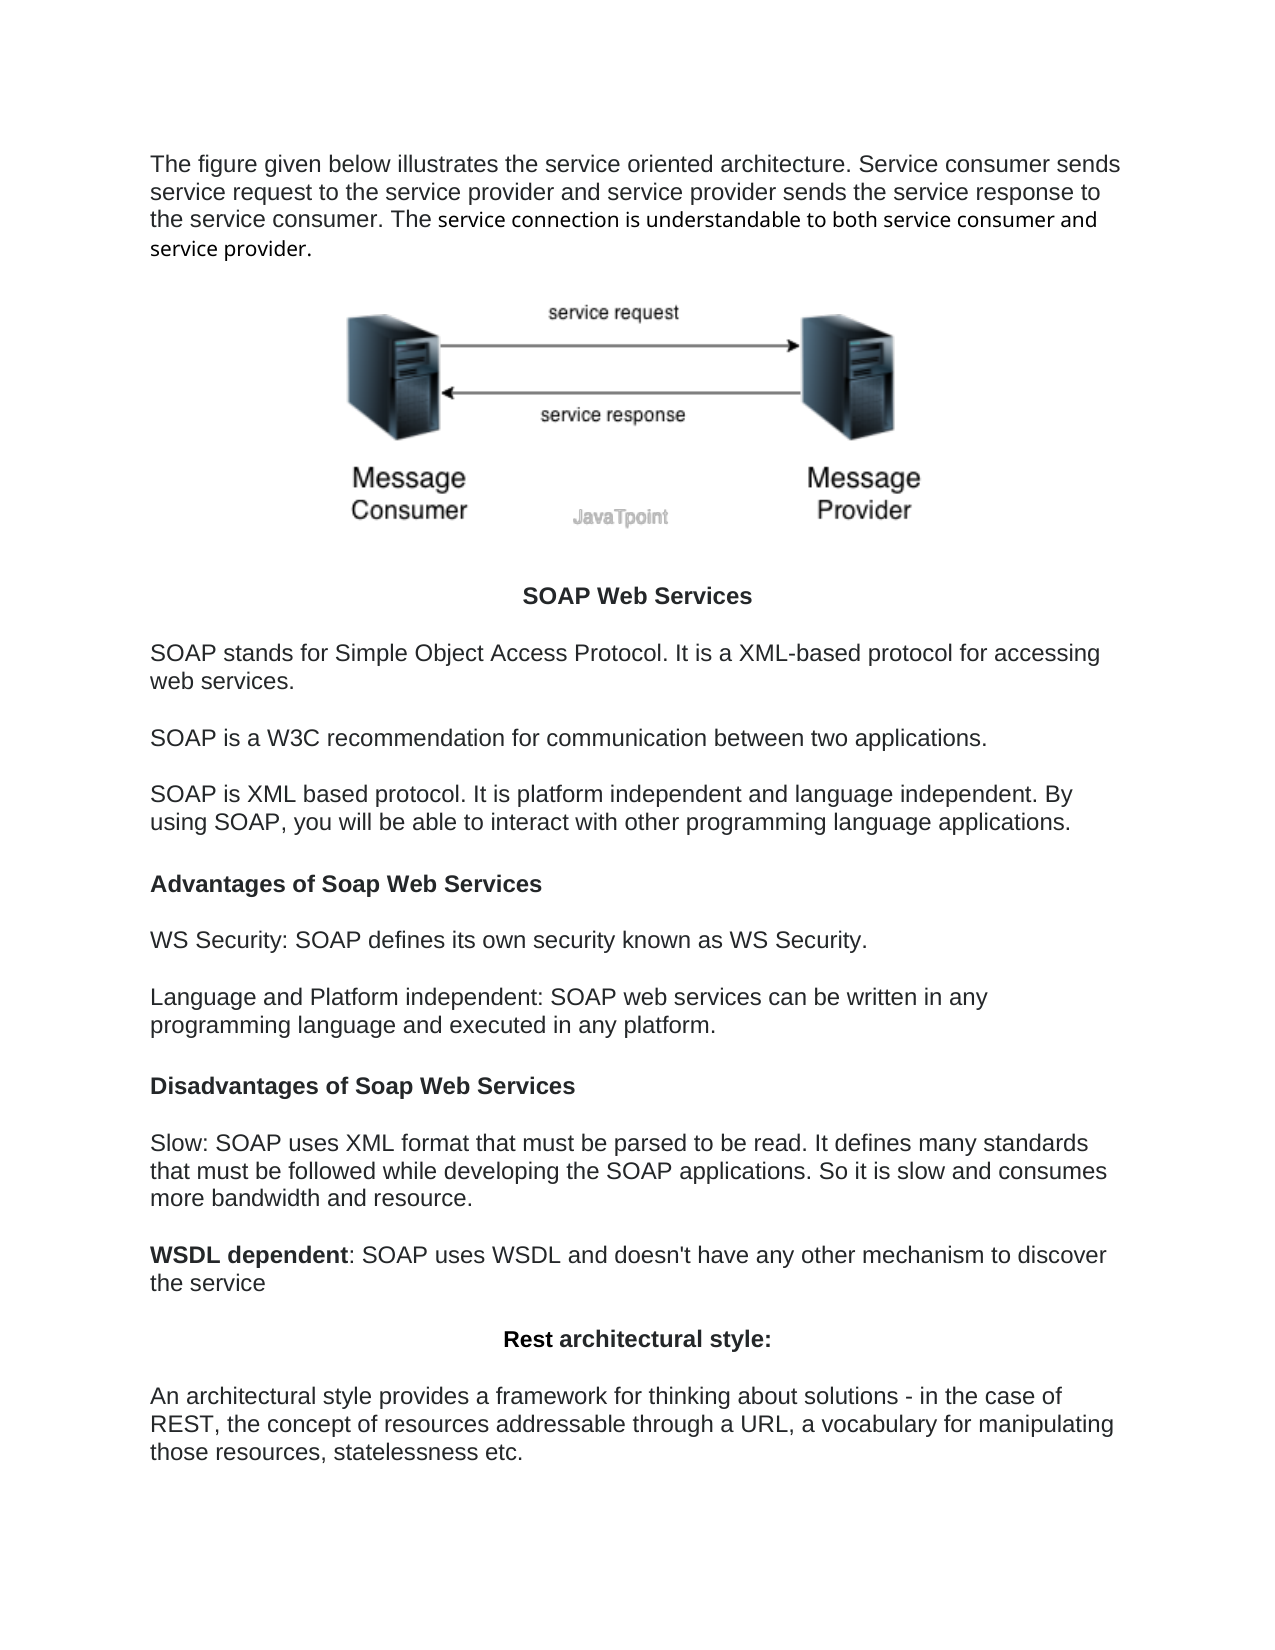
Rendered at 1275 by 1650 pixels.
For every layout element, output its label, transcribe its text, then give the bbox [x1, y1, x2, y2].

picture [331, 291, 944, 549]
text An architectural style provides a framework for thinking about solutions - in the case of REST, the concept of resources addressable through a URL, a vocabulary for manipulating those resources, statelessness etc. [150, 1382, 1125, 1465]
subtitle Disadvantages of Soap Web Services [150, 1067, 1125, 1100]
text WSDL dependent: SOAP uses WSDL and doesn't have any other mechanism to discover the service [150, 1241, 1125, 1296]
text The figure given below illustrates the service oriented architecture. Service consumer sends service request to the service provider and service provider sends the service response to the service consumer. The service connection is understandable to both service consumer and service provider. [150, 150, 1125, 262]
text SOAP stands for Simple Object Access Protocol. It is a XML-based protocol for accessing web services. [150, 639, 1125, 694]
text SOAP is XML based protocol. It is platform independent and language independent. By using SOAP, you will be able to interact with other programming language applications. [150, 780, 1125, 835]
subtitle SOAP Web Services [150, 577, 1125, 610]
text Slow: SOAP uses XML format that must be parsed to be read. It defines many standards that must be followed while developing the SOAP applications. So it is slow and consumes more bandwidth and resource. [150, 1129, 1125, 1212]
text Rest architectural style: [150, 1325, 1125, 1353]
text Language and Platform independent: SOAP web services can be written in any programming language and executed in any platform. [150, 983, 1125, 1038]
text SOAP is a W3C recommendation for communication between two applications. [150, 723, 1125, 751]
subtitle Advantages of Soap Web Services [150, 864, 1125, 897]
text WS Security: SOAP defines its own security known as WS Security. [150, 926, 1125, 954]
